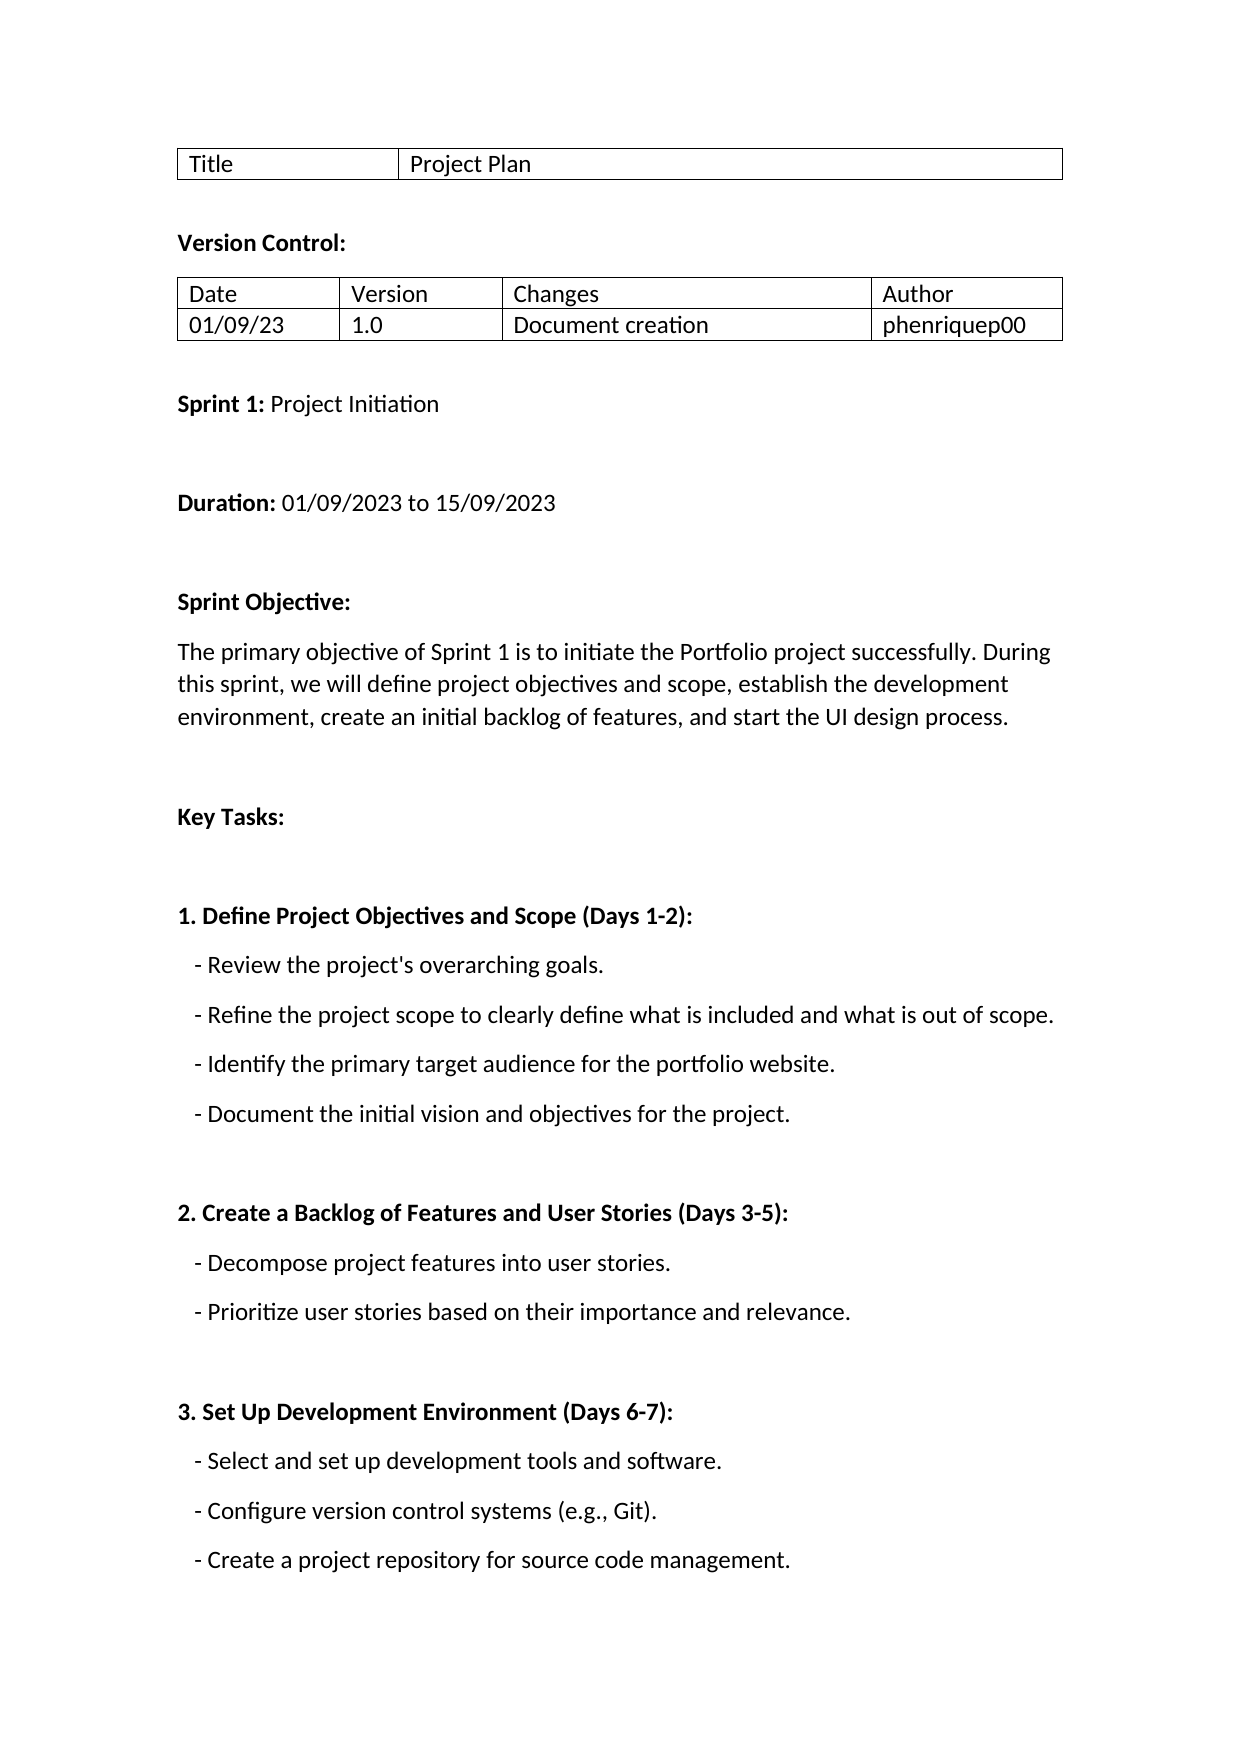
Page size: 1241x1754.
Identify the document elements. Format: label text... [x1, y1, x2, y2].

table_header Version [340, 278, 502, 308]
text Version Control: [177, 227, 1063, 258]
text 2. Create a Backlog of Features and User Stories (Days 3-5): [177, 1197, 1063, 1228]
text 1. Define Project Objectives and Scope (Days 1-2): [177, 900, 1063, 930]
text 3. Set Up Development Environment (Days 6-7): [177, 1396, 1063, 1426]
text - Decompose project features into user stories. [177, 1247, 1063, 1277]
text - Review the project's overarching goals. [177, 949, 1063, 980]
text - Document the initial vision and objectives for the project. [177, 1098, 1063, 1129]
text Sprint 1: Project Initiation [177, 388, 1063, 418]
table_header Date [178, 278, 339, 308]
text The primary objective of Sprint 1 is to initiate the Portfolio project successfully. During this sprint, we will define project objectives and scope, establish the development environment, create an initial backlog of features, and start the UI design process. [177, 636, 1063, 732]
text - Select and set up development tools and software. [177, 1445, 1063, 1476]
text - Create a project repository for source code management. [177, 1544, 1063, 1575]
text - Refine the project scope to clearly define what is included and what is out of scope. [177, 999, 1063, 1029]
table_header Project Plan [399, 149, 1062, 179]
text - Configure version control systems (e.g., Git). [177, 1495, 1063, 1525]
table_header Changes [503, 278, 871, 308]
text Sprint Objective: [177, 586, 1063, 617]
table_header Title [178, 149, 398, 179]
table_header Author [872, 278, 1062, 308]
table_cell phenriquep00 [872, 309, 1062, 340]
table_cell Document creation [503, 309, 871, 340]
text Duration: 01/09/2023 to 15/09/2023 [177, 487, 1063, 517]
text - Prioritize user stories based on their importance and relevance. [177, 1296, 1063, 1327]
text - Identify the primary target audience for the portfolio website. [177, 1048, 1063, 1079]
text Key Tasks: [177, 801, 1063, 831]
table_cell 1.0 [340, 309, 502, 340]
table_cell 01/09/23 [178, 309, 339, 340]
